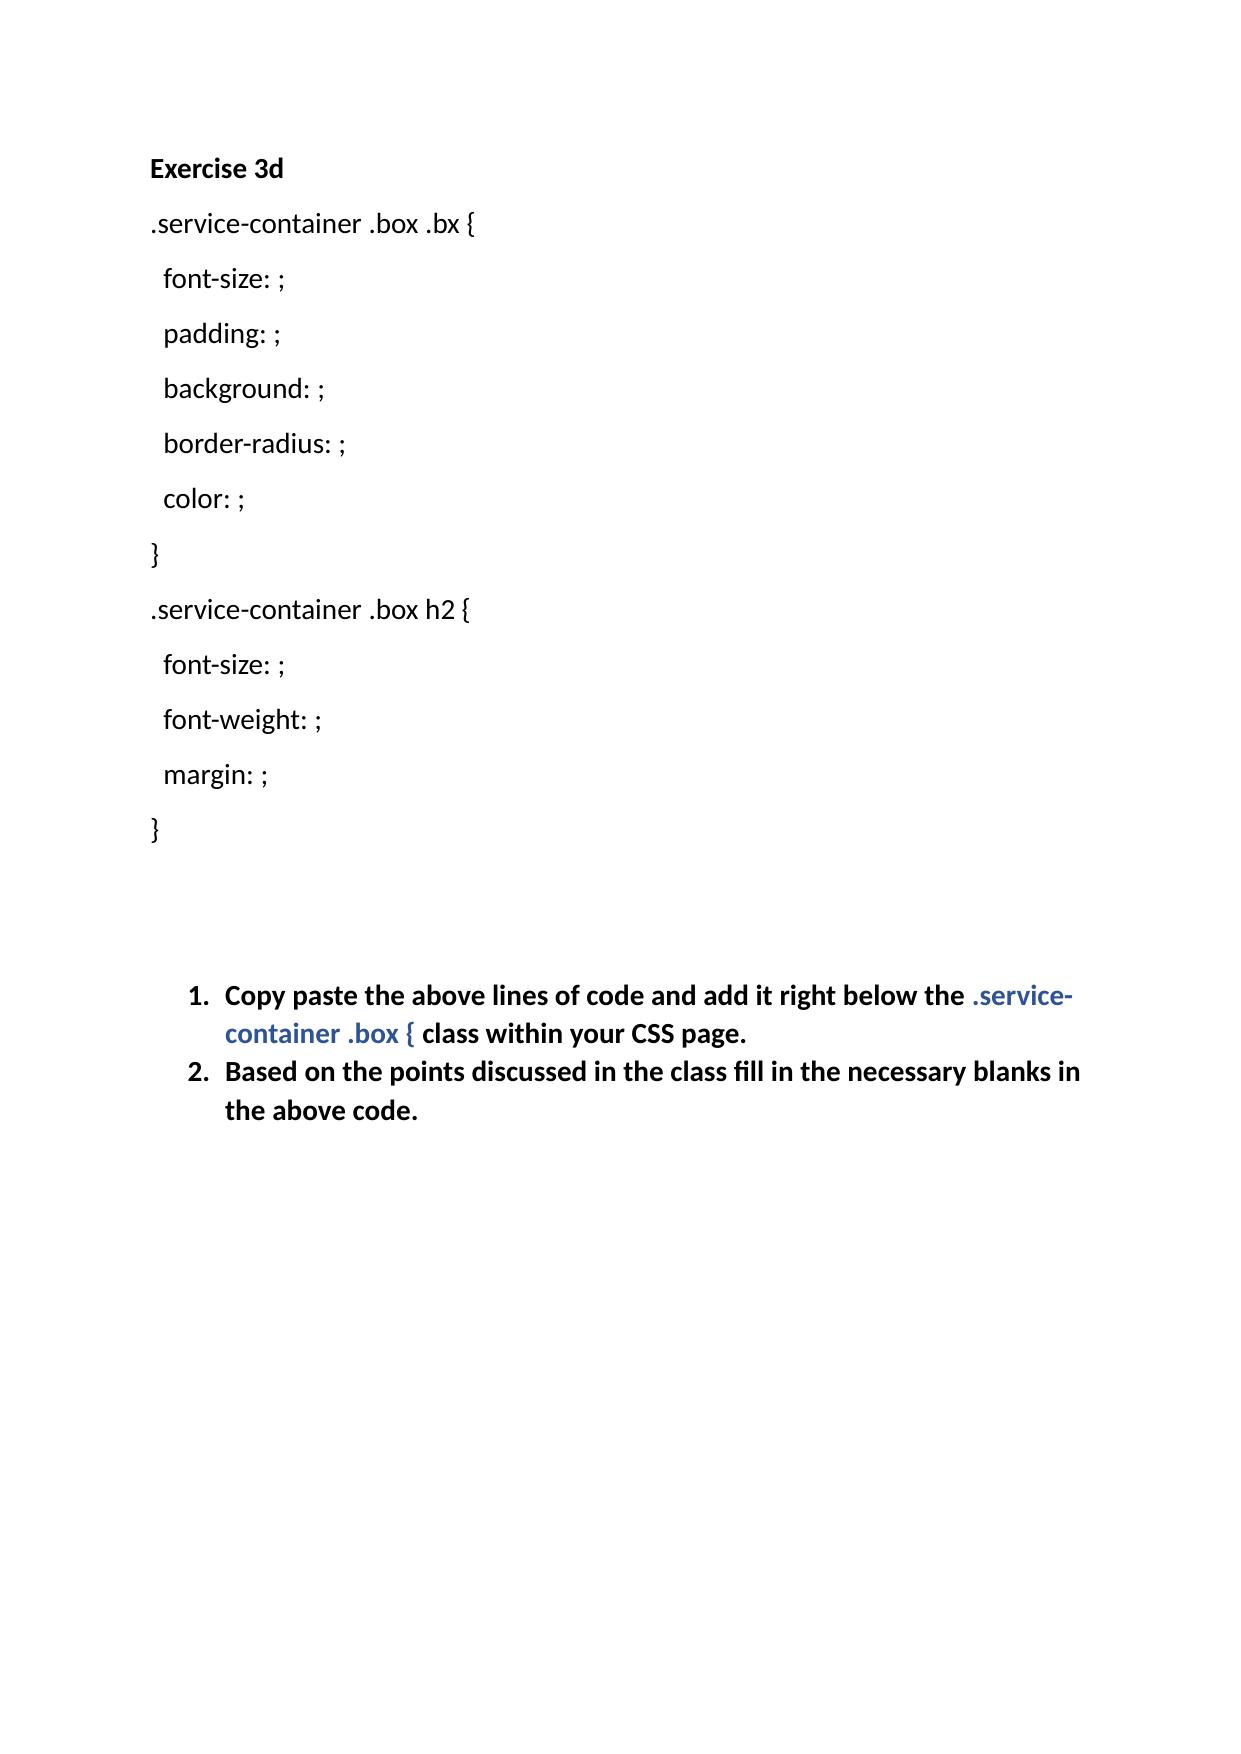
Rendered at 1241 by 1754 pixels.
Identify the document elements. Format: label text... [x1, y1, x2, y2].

text color: ; [150, 481, 1090, 516]
text font-size: ; [150, 260, 1090, 296]
text border-radius: ; [150, 426, 1090, 461]
list Based on the points discussed in the class fill in the necessary blanks in the above code. [187, 1053, 1090, 1127]
text font-size: ; [150, 646, 1090, 682]
text .service-container .box h2 { [150, 591, 1090, 626]
text padding: ; [150, 315, 1090, 351]
text } [150, 536, 1090, 571]
list Copy paste the above lines of code and add it right below the .service-container .box { class within your CSS page. [187, 977, 1090, 1051]
text } [150, 811, 1090, 847]
text margin: ; [150, 756, 1090, 792]
text background: ; [150, 370, 1090, 406]
text .service-container .box .bx { [150, 205, 1090, 241]
text Exercise 3d [150, 150, 1090, 186]
text font-weight: ; [150, 701, 1090, 737]
